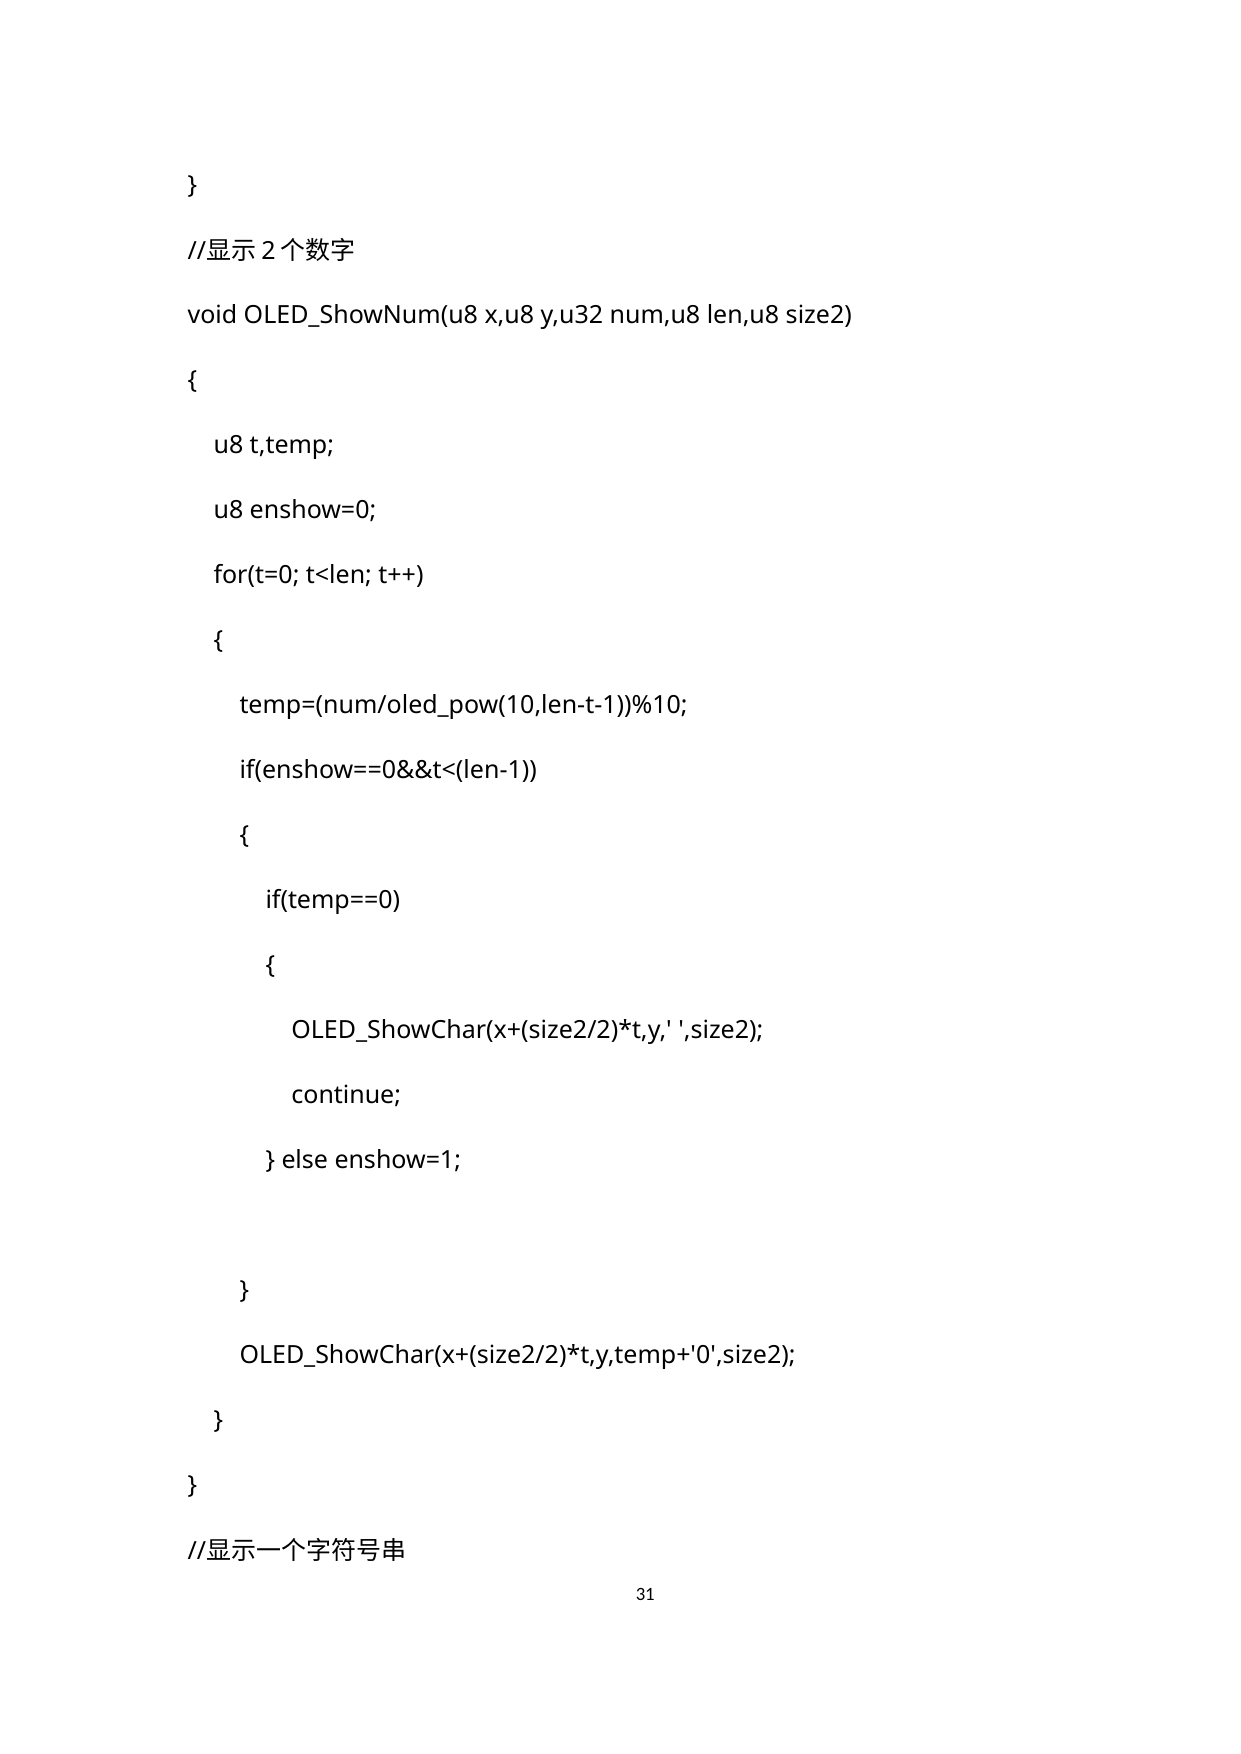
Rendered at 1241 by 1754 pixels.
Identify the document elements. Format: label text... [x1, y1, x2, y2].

text } [187, 1451, 1053, 1516]
text { [187, 606, 1053, 671]
text //显示一个字符号串 [187, 1516, 1053, 1581]
text if(enshow==0&&t<(len-1)) [187, 736, 1053, 801]
text } [187, 151, 1053, 216]
text if(temp==0) [187, 866, 1053, 931]
text } [187, 1256, 1053, 1321]
text void OLED_ShowNum(u8 x,u8 y,u32 num,u8 len,u8 size2) [187, 281, 1053, 346]
text OLED_ShowChar(x+(size2/2)*t,y,temp+'0',size2); [187, 1321, 1053, 1386]
text u8 enshow=0; [187, 476, 1053, 541]
text continue; [187, 1061, 1053, 1126]
text u8 t,temp; [187, 411, 1053, 476]
text } [187, 1386, 1053, 1451]
text { [187, 931, 1053, 996]
text temp=(num/oled_pow(10,len-t-1))%10; [187, 671, 1053, 736]
text OLED_ShowChar(x+(size2/2)*t,y,' ',size2); [187, 996, 1053, 1061]
text for(t=0; t<len; t++) [187, 541, 1053, 606]
text //显示2个数字 [187, 216, 1053, 281]
text } else enshow=1; [187, 1126, 1053, 1191]
text { [187, 801, 1053, 866]
text { [187, 346, 1053, 411]
